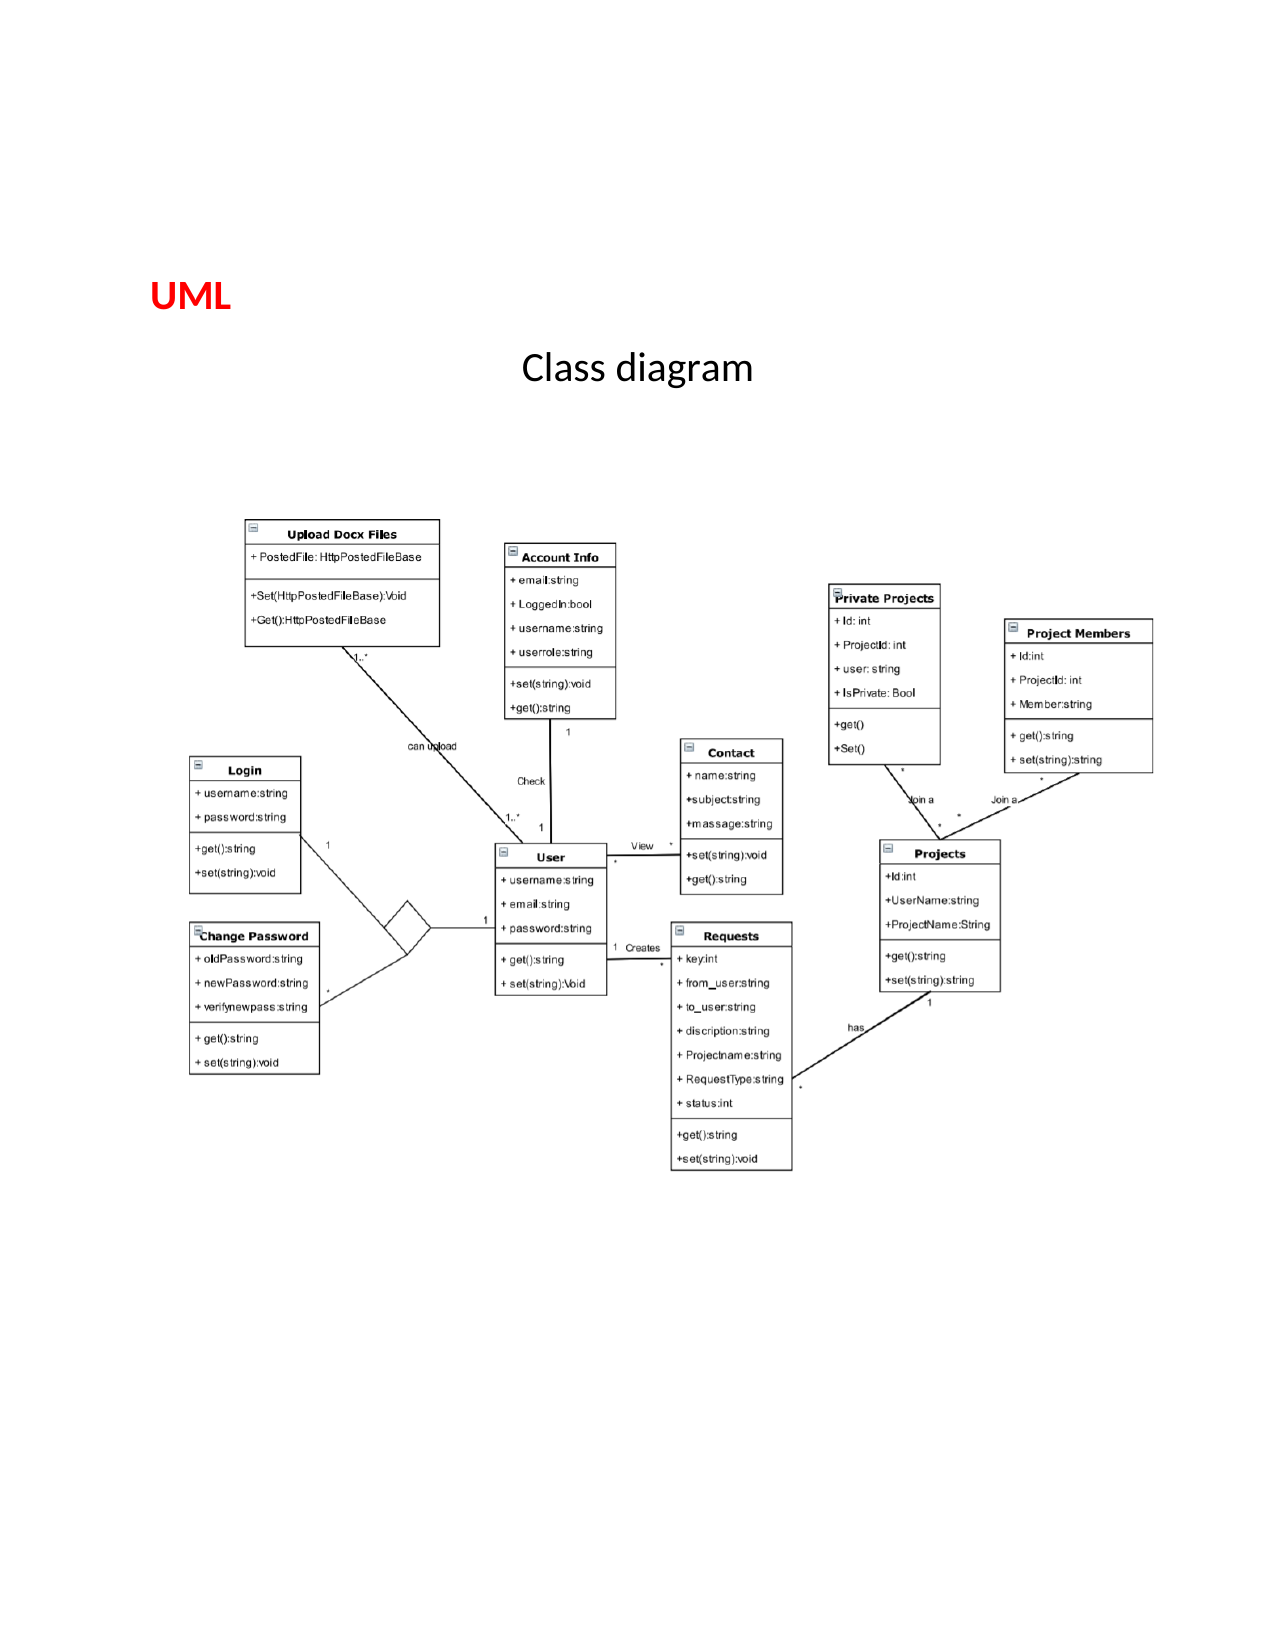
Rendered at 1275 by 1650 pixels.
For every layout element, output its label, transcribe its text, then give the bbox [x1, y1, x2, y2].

subtitle UML [150, 269, 1194, 319]
subtitle Class diagram [243, 341, 1032, 391]
picture [135, 519, 1193, 1173]
